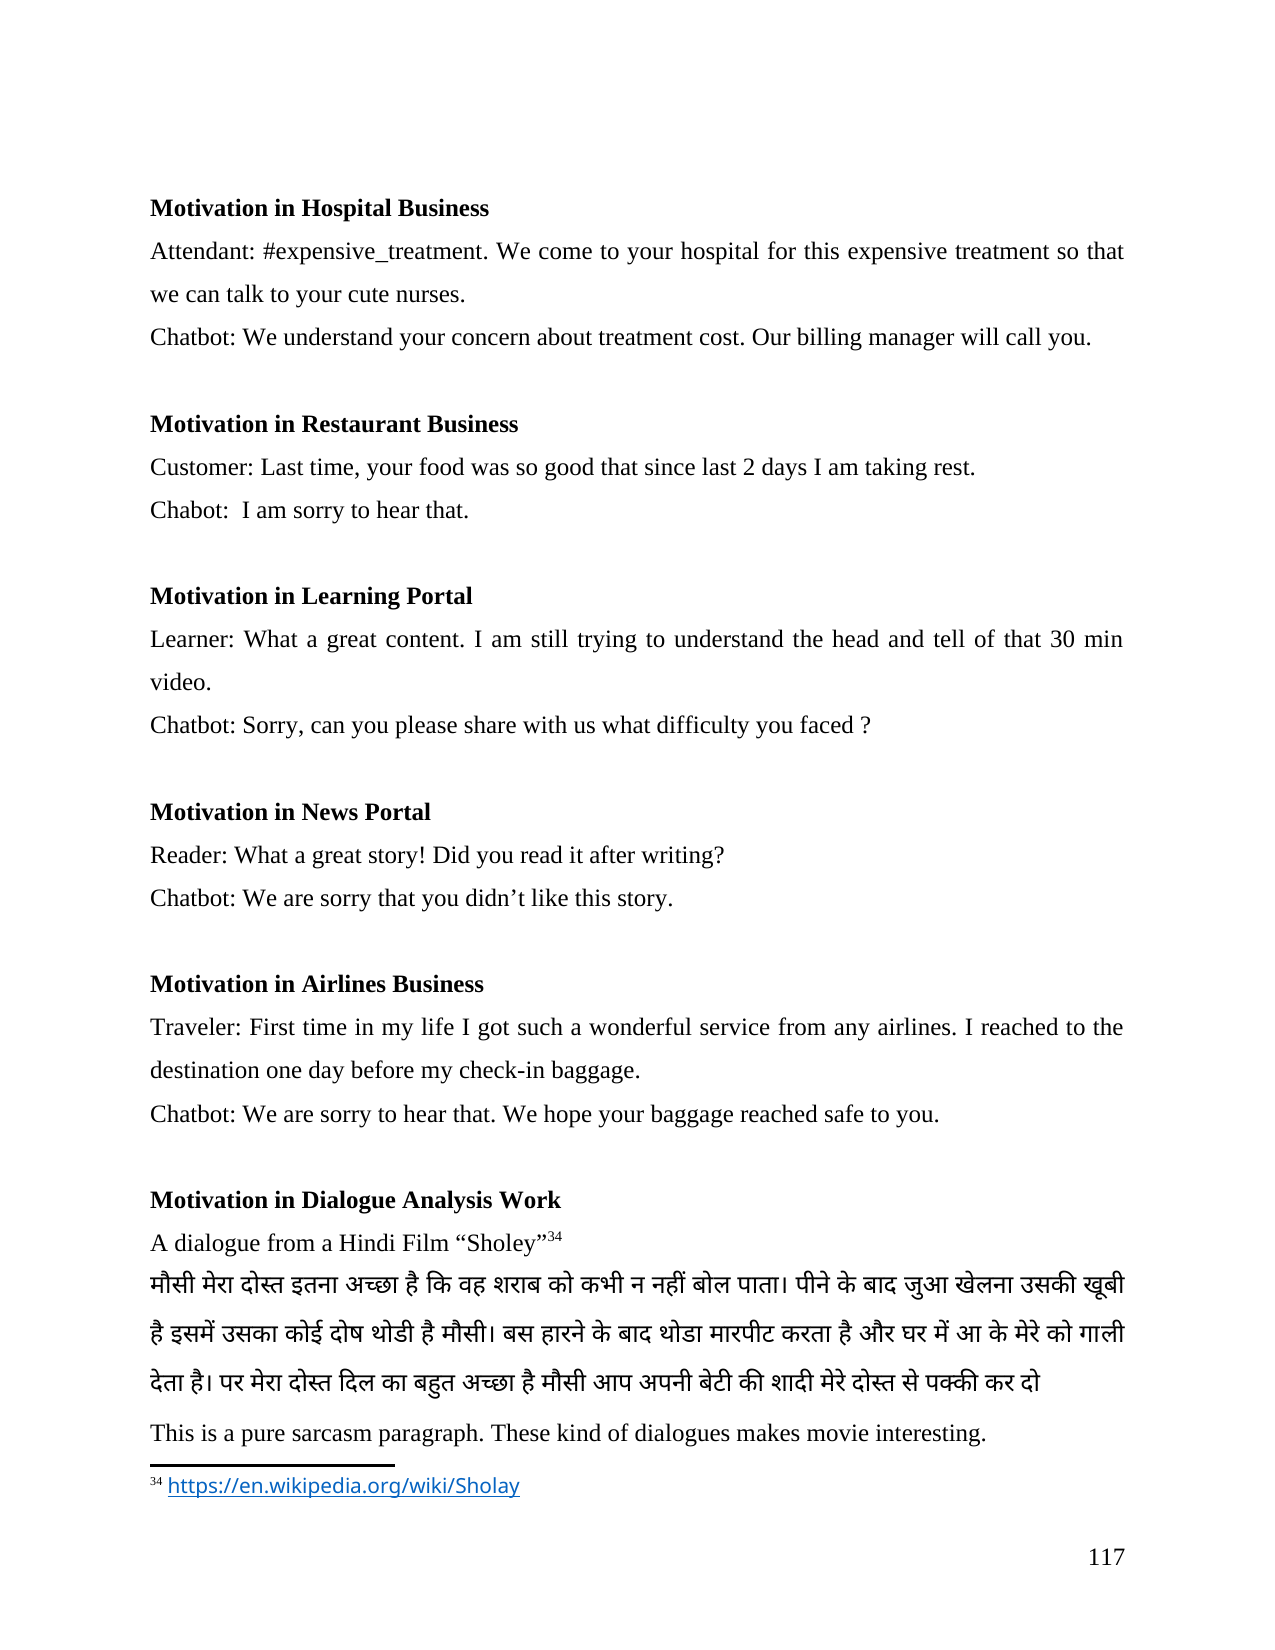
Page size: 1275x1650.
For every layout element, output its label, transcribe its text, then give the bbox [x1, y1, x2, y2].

text Motivation in Airlines Business [150, 969, 1125, 998]
text Motivation in Hospital Business [150, 193, 1125, 222]
text Attendant: #expensive_treatment. We come to your hospital for this expensive treatment so that we can talk to your cute nurses. [150, 236, 1125, 308]
text Motivation in Dialogue Analysis Work [150, 1185, 1125, 1214]
text Chatbot: Sorry, can you please share with us what difficulty you faced ? [150, 711, 1125, 739]
text Motivation in News Portal [150, 797, 1125, 826]
text Reader: What a great story! Did you read it after writing? [150, 840, 1125, 869]
text Chatbot: We are sorry to hear that. We hope your baggage reached safe to you. [150, 1099, 1125, 1127]
text Traveler: First time in my life I got such a wonderful service from any airlines. I reached to the destination one day before my check-in baggage. [150, 1012, 1125, 1084]
text मौसी मेरा दोस्त इतना अच्छा है कि वह शराब को कभी न नहीं बोल पाता। पीने के बाद जुआ खेलना उसकी खूबी है इसमें उसका कोई दोष थोडी है मौसी। बस हारने के बाद थोडा मारपीट करता है और घर में आ के मेरे को गाली देता है। पर मेरा दोस्त दिल का बहुत अच्छा है मौसी आप अपनी बेटी की शादी मेरे दोस्त से पक्की कर दो [150, 1271, 1125, 1402]
text Motivation in Restaurant Business [150, 409, 1125, 437]
text Motivation in Learning Portal [150, 581, 1125, 610]
text Chatbot: We are sorry that you didn’t like this story. [150, 883, 1125, 912]
text Customer: Last time, your food was so good that since last 2 days I am taking rest. [150, 452, 1125, 481]
text Learner: What a great content. I am still trying to understand the head and tell of that 30 min video. [150, 624, 1125, 696]
text Chabot: I am sorry to hear that. [150, 495, 1125, 524]
text This is a pure sarcasm paragraph. These kind of dialogues makes movie interesting. [150, 1418, 1125, 1447]
text A dialogue from a Hindi Film “Sholey” [150, 1228, 1125, 1257]
text Chatbot: We understand your concern about treatment cost. Our billing manager will call you. [150, 322, 1125, 351]
